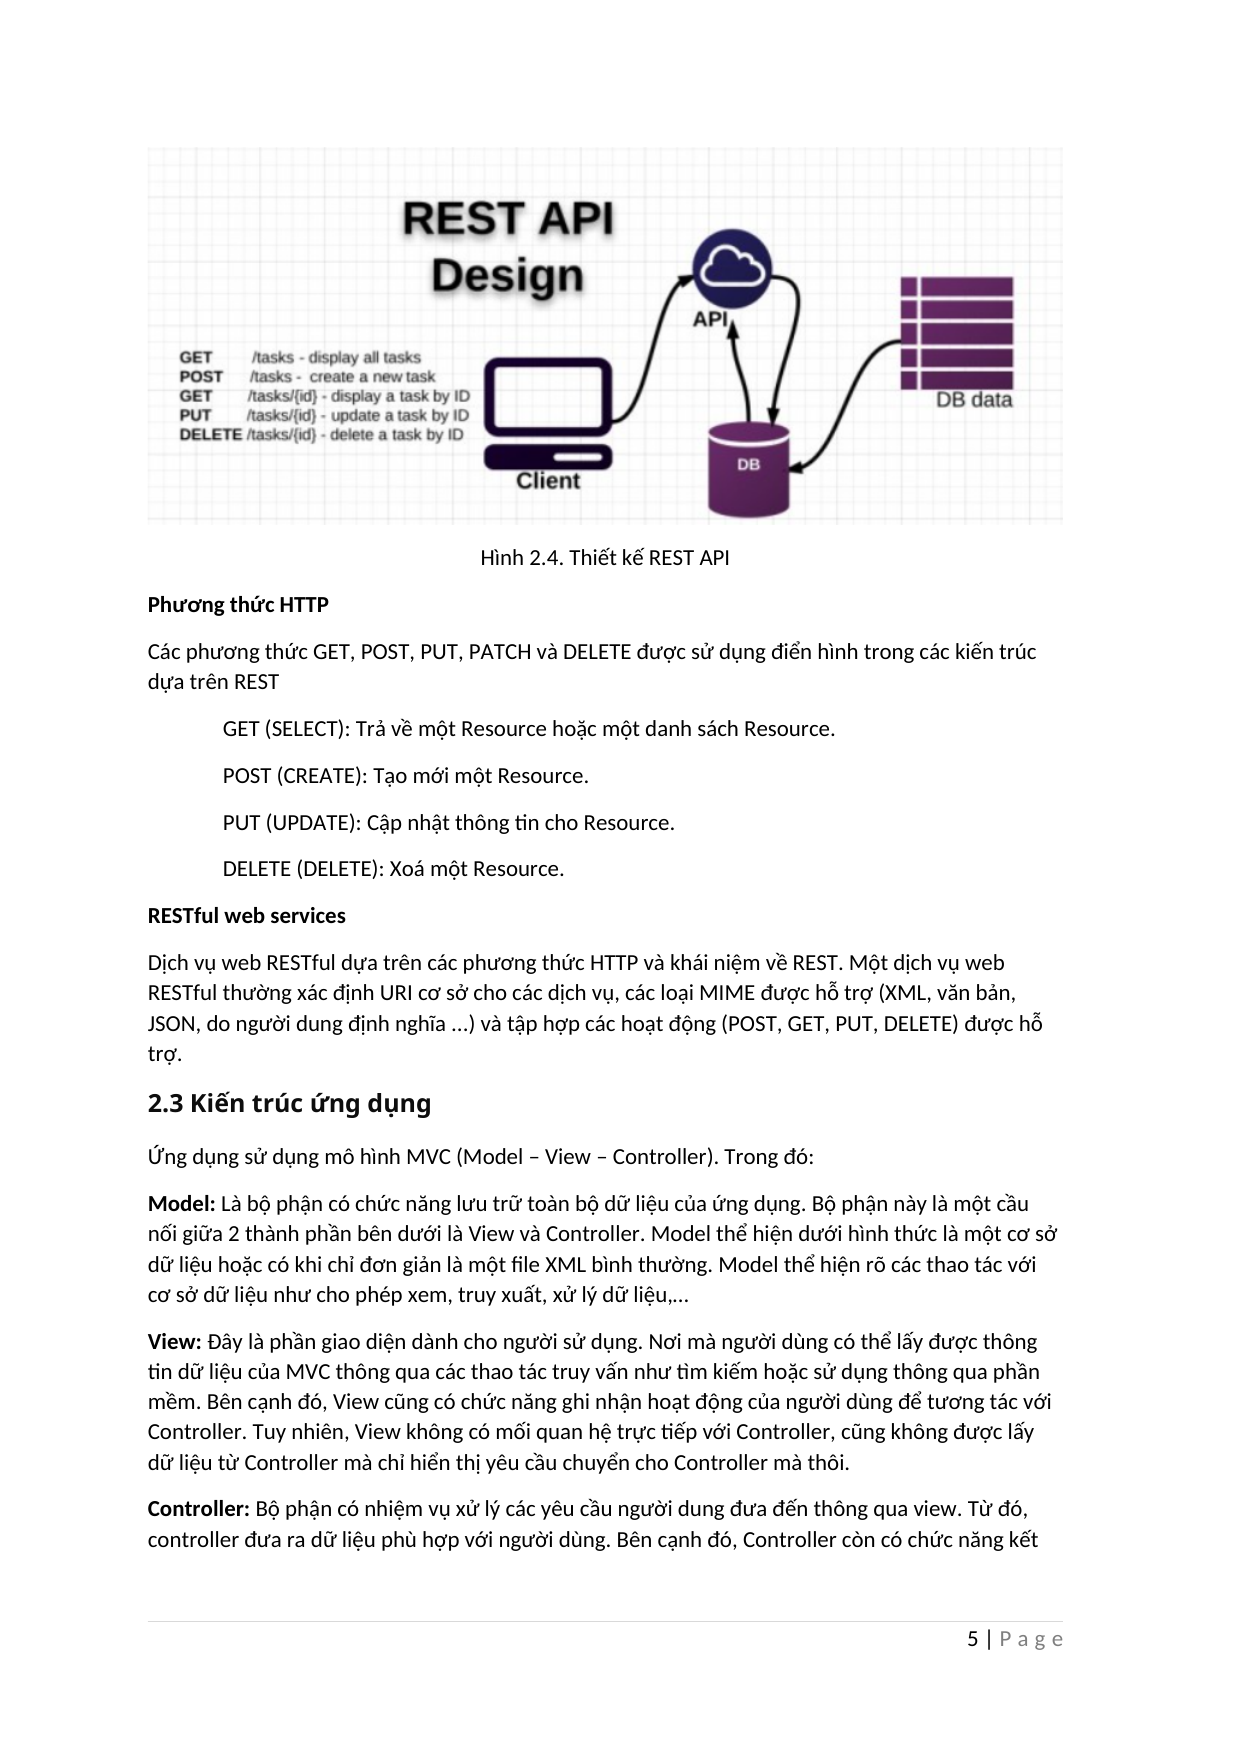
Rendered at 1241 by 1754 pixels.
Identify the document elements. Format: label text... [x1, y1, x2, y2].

text Model: Là bộ phận có chức năng lưu trữ toàn bộ dữ liệu của ứng dụng. Bộ phận này là một cầu nối giữa 2 thành phần bên dưới là View và Controller. Model thể hiện dưới hình thức là một cơ sở dữ liệu hoặc có khi chỉ đơn giản là một file XML bình thường. Model thể hiện rõ các thao tác với cơ sở dữ liệu như cho phép xem, truy xuất, xử lý dữ liệu,… [148, 1189, 1063, 1308]
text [148, 1494, 1063, 1553]
picture [147, 147, 1063, 525]
text Hình 2.4. Thiết kế REST API [148, 543, 1063, 571]
text Phương thức HTTP [148, 590, 1063, 618]
subtitle 2.3 Kiến trúc ứng dụng [148, 1086, 1063, 1120]
text POST (CREATE): Tạo mới một Resource. [223, 761, 1063, 789]
text PUT (UPDATE): Cập nhật thông tin cho Resource. [223, 808, 1063, 836]
text RESTful web services [148, 901, 1063, 929]
text DELETE (DELETE): Xoá một Resource. [223, 854, 1063, 882]
text View: Đây là phần giao diện dành cho người sử dụng. Nơi mà người dùng có thể lấy được thông tin dữ liệu của MVC thông qua các thao tác truy vấn như tìm kiếm hoặc sử dụng thông qua phần mềm. Bên cạnh đó, View cũng có chức năng ghi nhận hoạt động của người dùng để tương tác với Controller. Tuy nhiên, View không có mối quan hệ trực tiếp với Controller, cũng không được lấy dữ liệu từ Controller mà chỉ hiển thị yêu cầu chuyển cho Controller mà thôi. [148, 1327, 1063, 1476]
text GET (SELECT): Trả về một Resource hoặc một danh sách Resource. [223, 714, 1063, 742]
text Ứng dụng sử dụng mô hình MVC (Model – View – Controller). Trong đó: [148, 1142, 1063, 1171]
text Dịch vụ web RESTful dựa trên các phương thức HTTP và khái niệm về REST. Một dịch vụ web RESTful thường xác định URI cơ sở cho các dịch vụ, các loại MIME được hỗ trợ (XML, văn bản, JSON, do người dung định nghĩa ...) và tập hợp các hoạt động (POST, GET, PUT, DELETE) được hỗ trợ. [148, 948, 1063, 1067]
text Các phương thức GET, POST, PUT, PATCH và DELETE được sử dụng điển hình trong các kiến trúc dựa trên REST [148, 637, 1063, 695]
